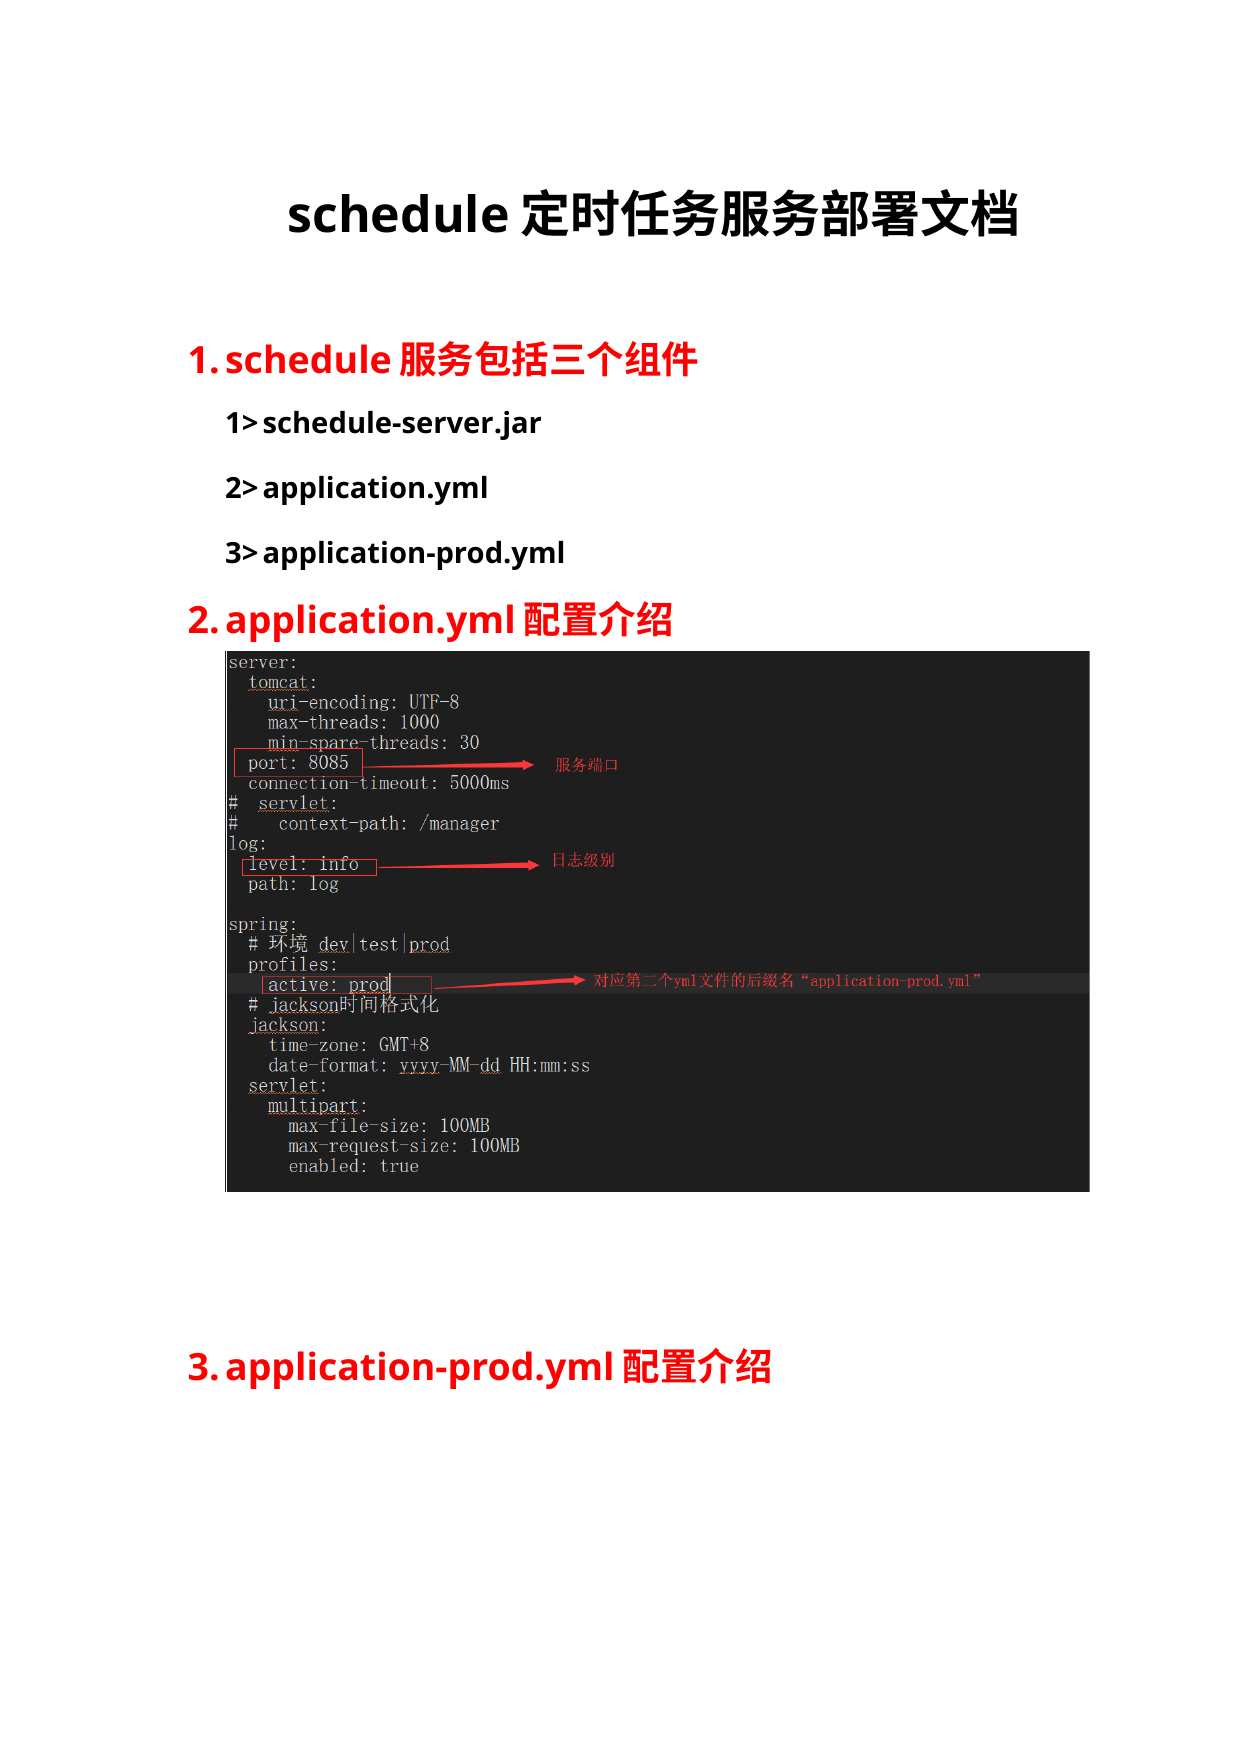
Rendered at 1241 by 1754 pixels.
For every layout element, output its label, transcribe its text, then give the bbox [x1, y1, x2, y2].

list application.yml配置介绍 [187, 584, 1053, 649]
list application.yml [225, 454, 1053, 519]
text schedule定时任务服务部署文档 [187, 162, 1053, 259]
list application-prod.yml [225, 519, 1053, 584]
list application-prod.yml配置介绍 [187, 1332, 1053, 1397]
picture [225, 649, 1090, 1192]
list schedule服务包括三个组件 [187, 324, 1053, 389]
list schedule-server.jar [225, 389, 1053, 454]
